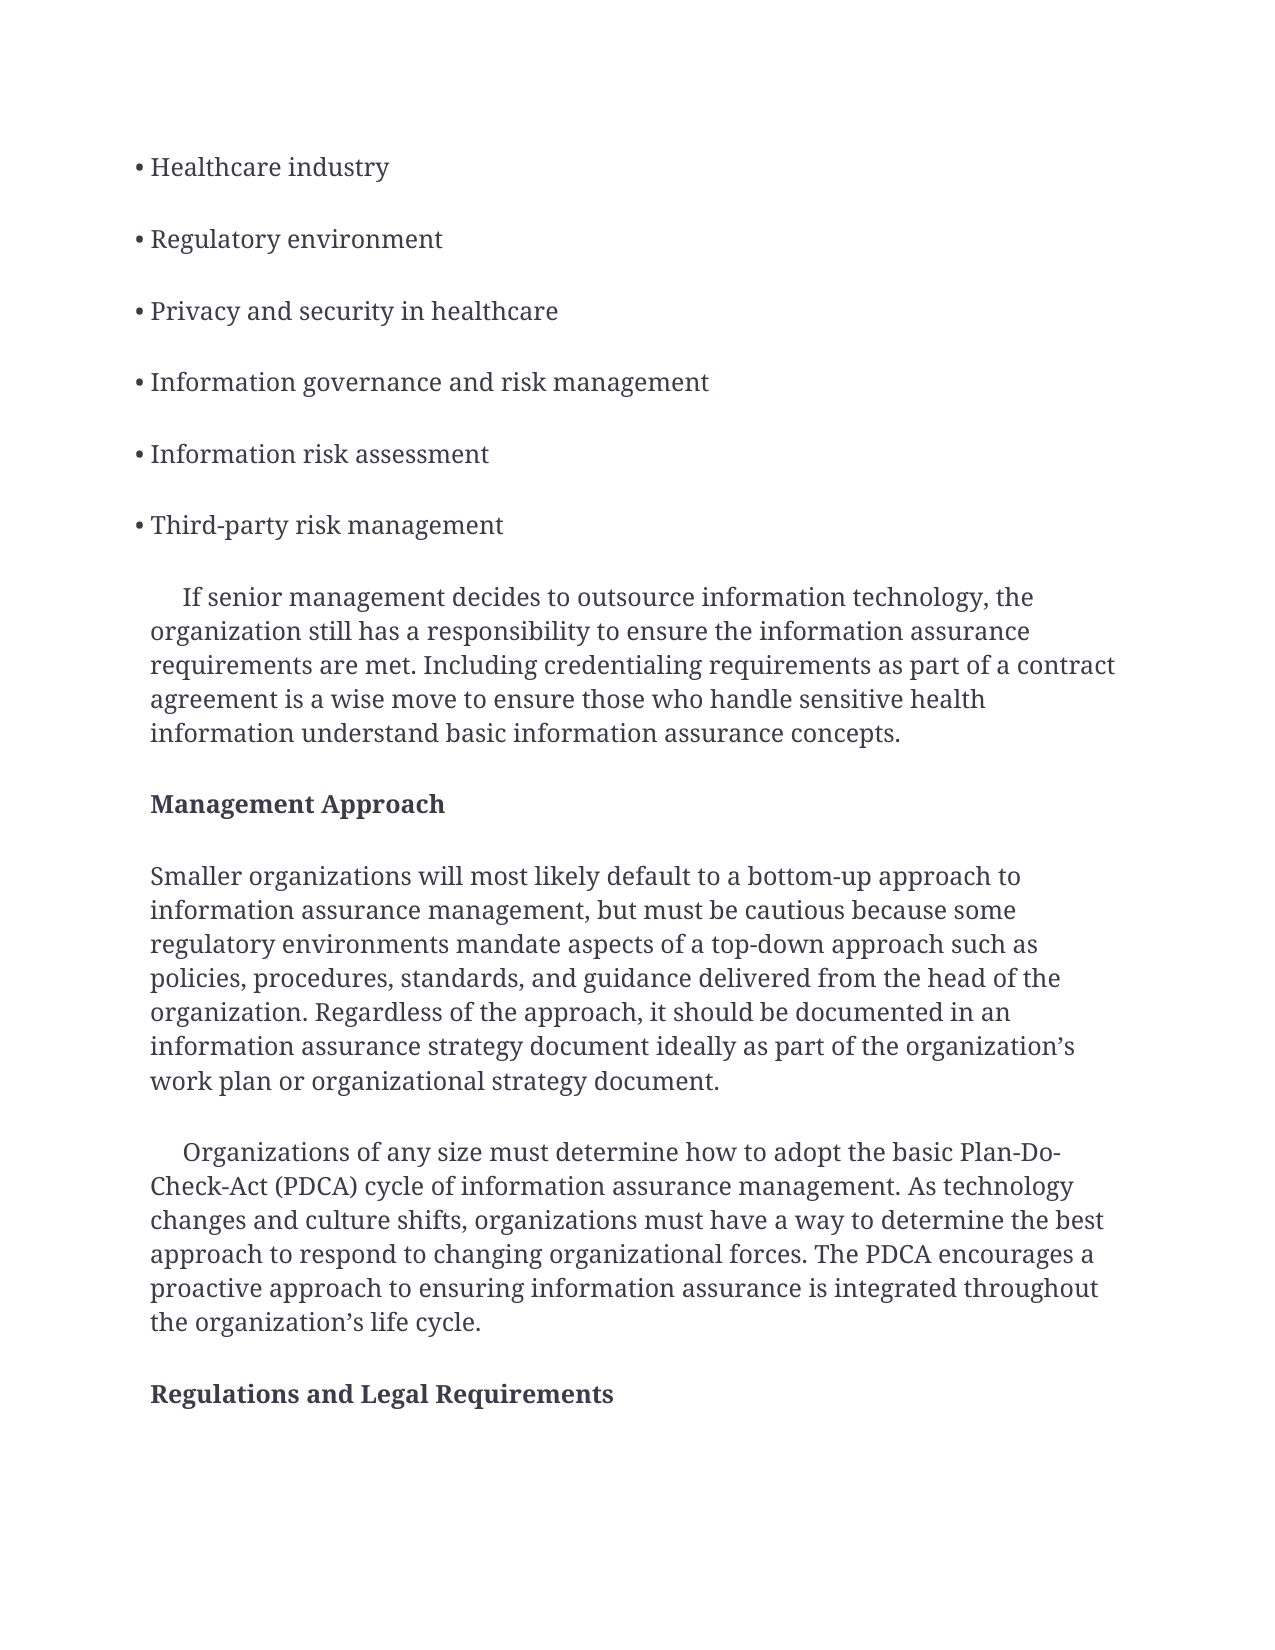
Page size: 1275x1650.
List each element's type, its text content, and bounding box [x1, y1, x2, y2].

text If senior management decides to outsource information technology, the organization still has a responsibility to ensure the information assurance requirements are met. Including credentialing requirements as part of a contract agreement is a wise move to ensure those who handle sensitive health information understand basic information assurance concepts. [150, 579, 1125, 750]
text Smaller organizations will most likely default to a bottom-up approach to information assurance management, but must be cautious because some regulatory environments mandate aspects of a top-down approach such as policies, procedures, standards, and guidance delivered from the head of the organization. Regardless of the approach, it should be documented in an information assurance strategy document ideally as part of the organization’s work plan or organizational strategy document. [150, 859, 1125, 1097]
text • Regulatory environment [135, 222, 1125, 256]
text Organizations of any size must determine how to adopt the basic Plan-Do-Check-Act (PDCA) cycle of information assurance management. As technology changes and culture shifts, organizations must have a way to determine the best approach to respond to changing organizational forces. The PDCA encourages a proactive approach to ensuring information assurance is integrated throughout the organization’s life cycle. [150, 1135, 1125, 1339]
text • Privacy and security in healthcare [135, 293, 1125, 327]
text • Healthcare industry [135, 150, 1125, 184]
text • Third-party risk management [135, 508, 1125, 542]
text • Information risk assessment [135, 436, 1125, 470]
text Management Approach [150, 787, 1125, 821]
text Regulations and Legal Requirements [150, 1377, 1125, 1411]
text • Information governance and risk management [135, 365, 1125, 399]
